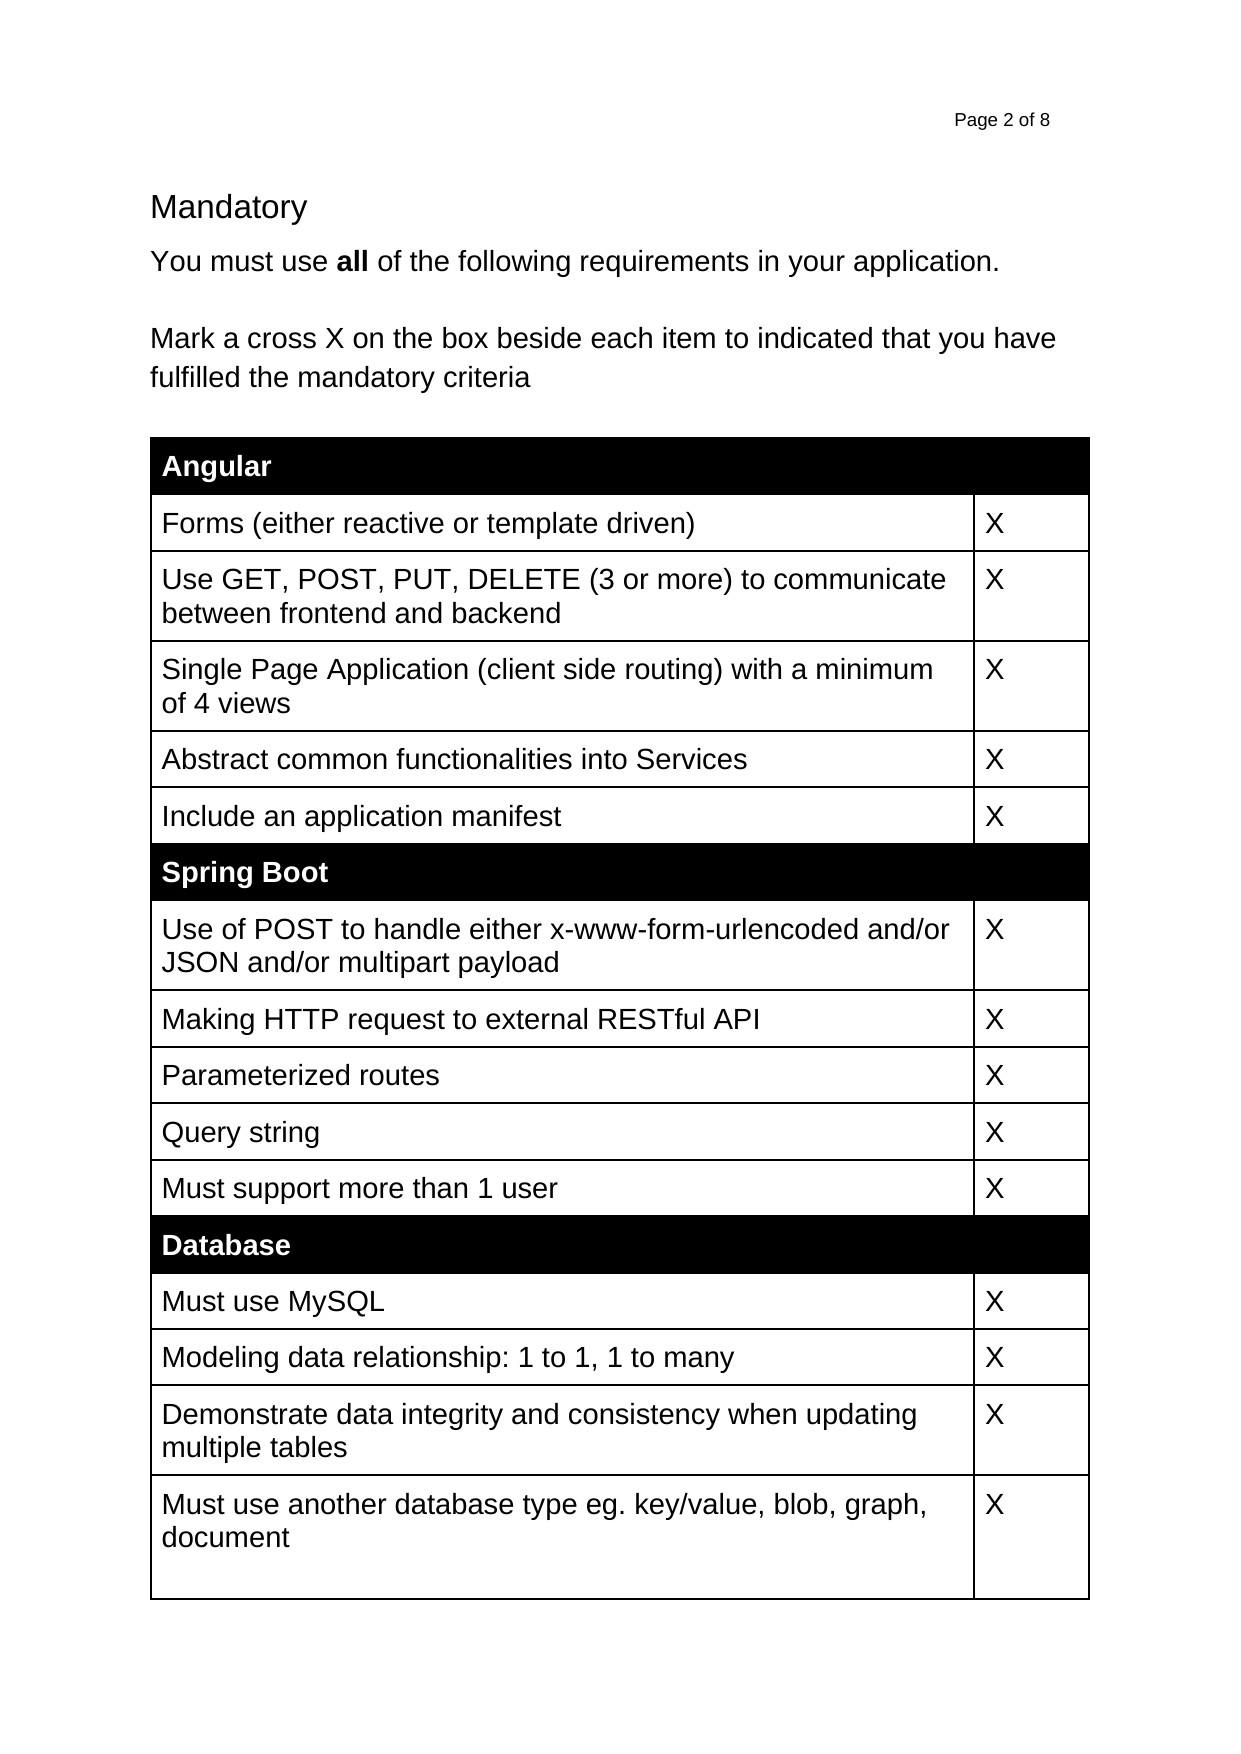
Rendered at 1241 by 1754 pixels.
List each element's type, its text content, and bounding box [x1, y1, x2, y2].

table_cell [152, 1476, 973, 1598]
table_cell X [975, 732, 1088, 786]
table_cell X [975, 991, 1088, 1046]
table_cell Spring Boot [152, 845, 1088, 899]
table_cell Forms (either reactive or template driven) [152, 495, 973, 550]
table_cell Single Page Application (client side routing) with a minimum of 4 views [152, 642, 973, 730]
text You must use all of the following requirements in your application. [150, 244, 1090, 278]
table_cell X [975, 901, 1088, 989]
table_cell X [975, 495, 1088, 550]
table_cell Use GET, POST, PUT, DELETE (3 or more) to communicate between frontend and backend [152, 552, 973, 640]
table_cell X [975, 1048, 1088, 1102]
table_cell X [975, 1476, 1088, 1598]
table_cell Demonstrate data integrity and consistency when updating multiple tables [152, 1386, 973, 1474]
table_cell Include an application manifest [152, 788, 973, 843]
table_cell Abstract common functionalities into Services [152, 732, 973, 786]
table_cell Must support more than 1 user [152, 1161, 973, 1215]
table_cell X [975, 642, 1088, 730]
table_cell Modeling data relationship: 1 to 1, 1 to many [152, 1330, 973, 1384]
table_cell X [975, 1161, 1088, 1215]
table_cell X [975, 1274, 1088, 1328]
table_cell Use of POST to handle either x-www-form-urlencoded and/or JSON and/or multipart payload [152, 901, 973, 989]
table_cell Query string [152, 1104, 973, 1158]
table_cell X [975, 1330, 1088, 1384]
table_cell Parameterized routes [152, 1048, 973, 1102]
table_cell Database [152, 1217, 1088, 1271]
table_cell Must use MySQL [152, 1274, 973, 1328]
table_cell X [975, 552, 1088, 640]
table_cell X [975, 788, 1088, 843]
subtitle Mandatory [150, 187, 1090, 226]
table_cell X [975, 1386, 1088, 1474]
table_cell X [975, 1104, 1088, 1158]
table_header Angular [152, 439, 1088, 493]
table_cell Making HTTP request to external RESTful API [152, 991, 973, 1046]
text Mark a cross X on the box beside each item to indicated that you have fulfilled the mandatory criteria [150, 321, 1090, 393]
